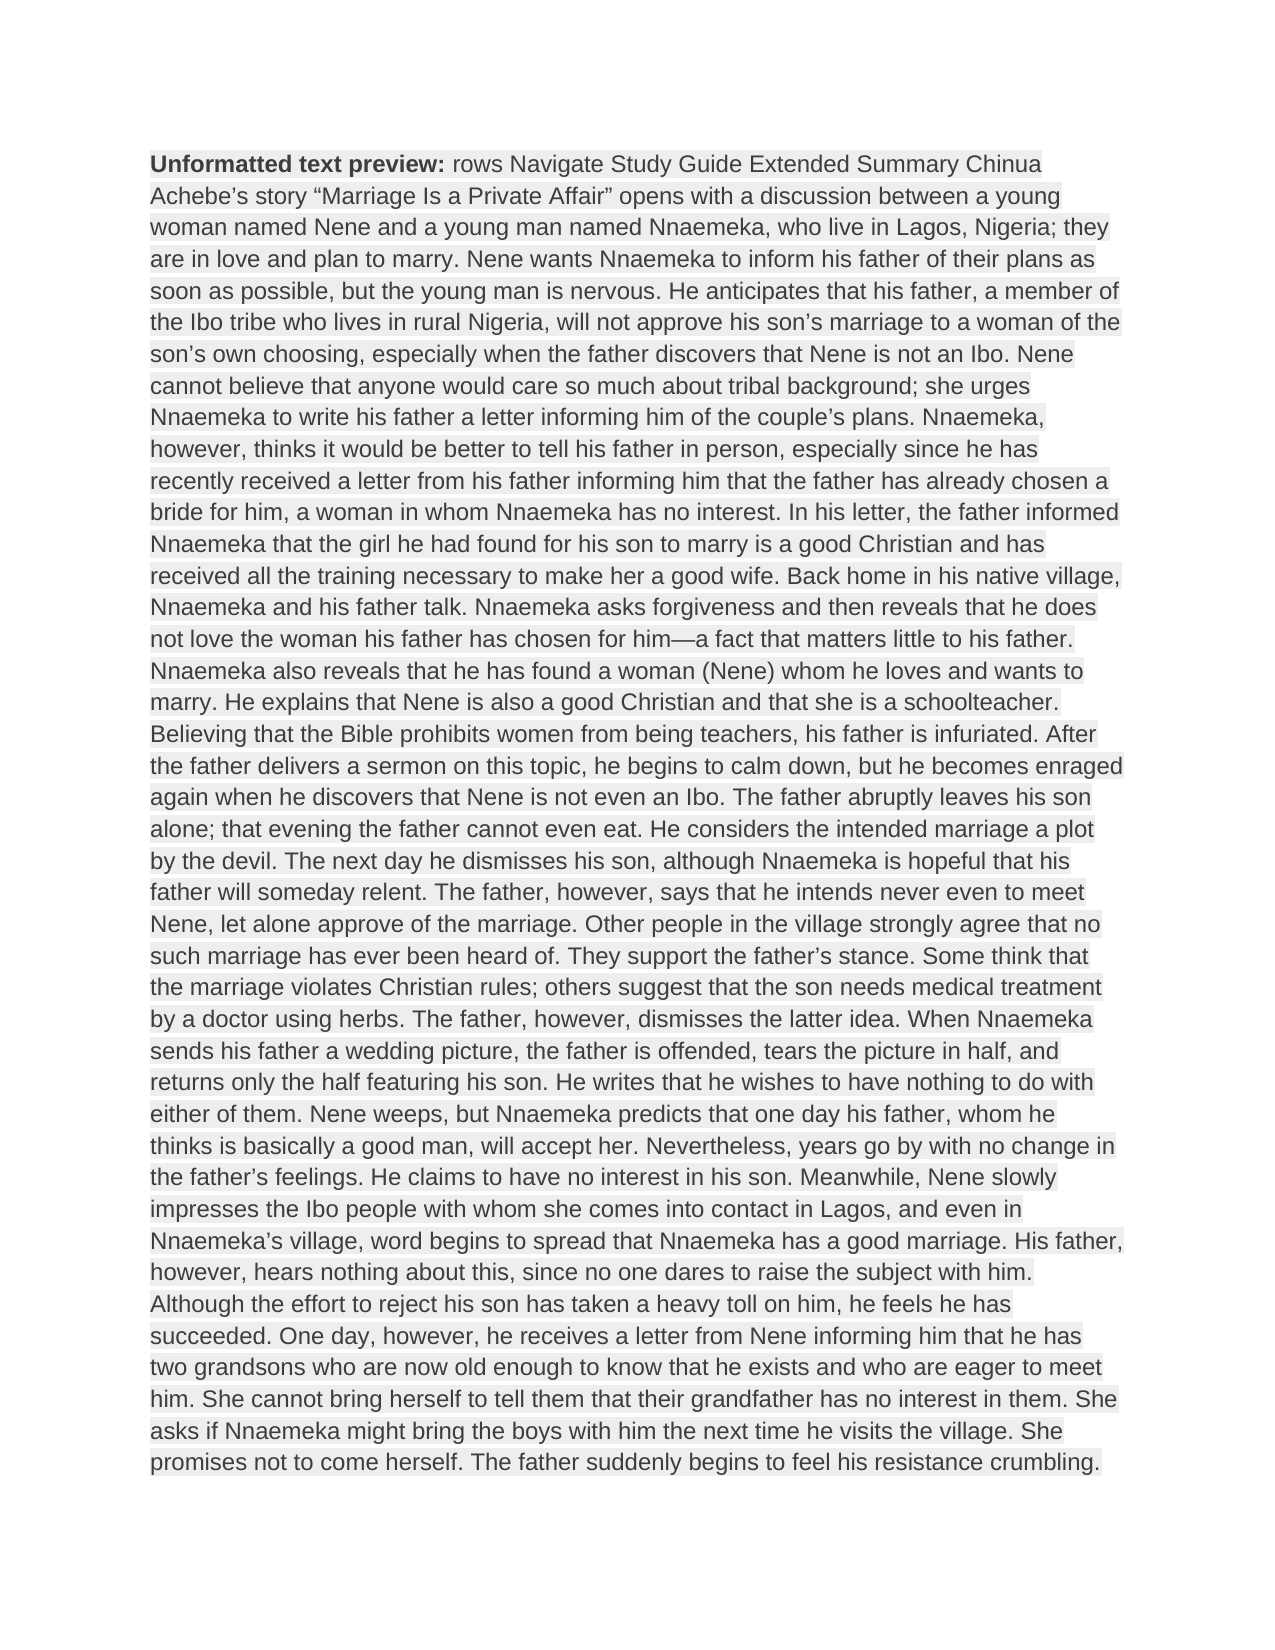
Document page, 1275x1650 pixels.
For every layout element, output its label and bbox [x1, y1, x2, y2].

text [150, 150, 1125, 1476]
